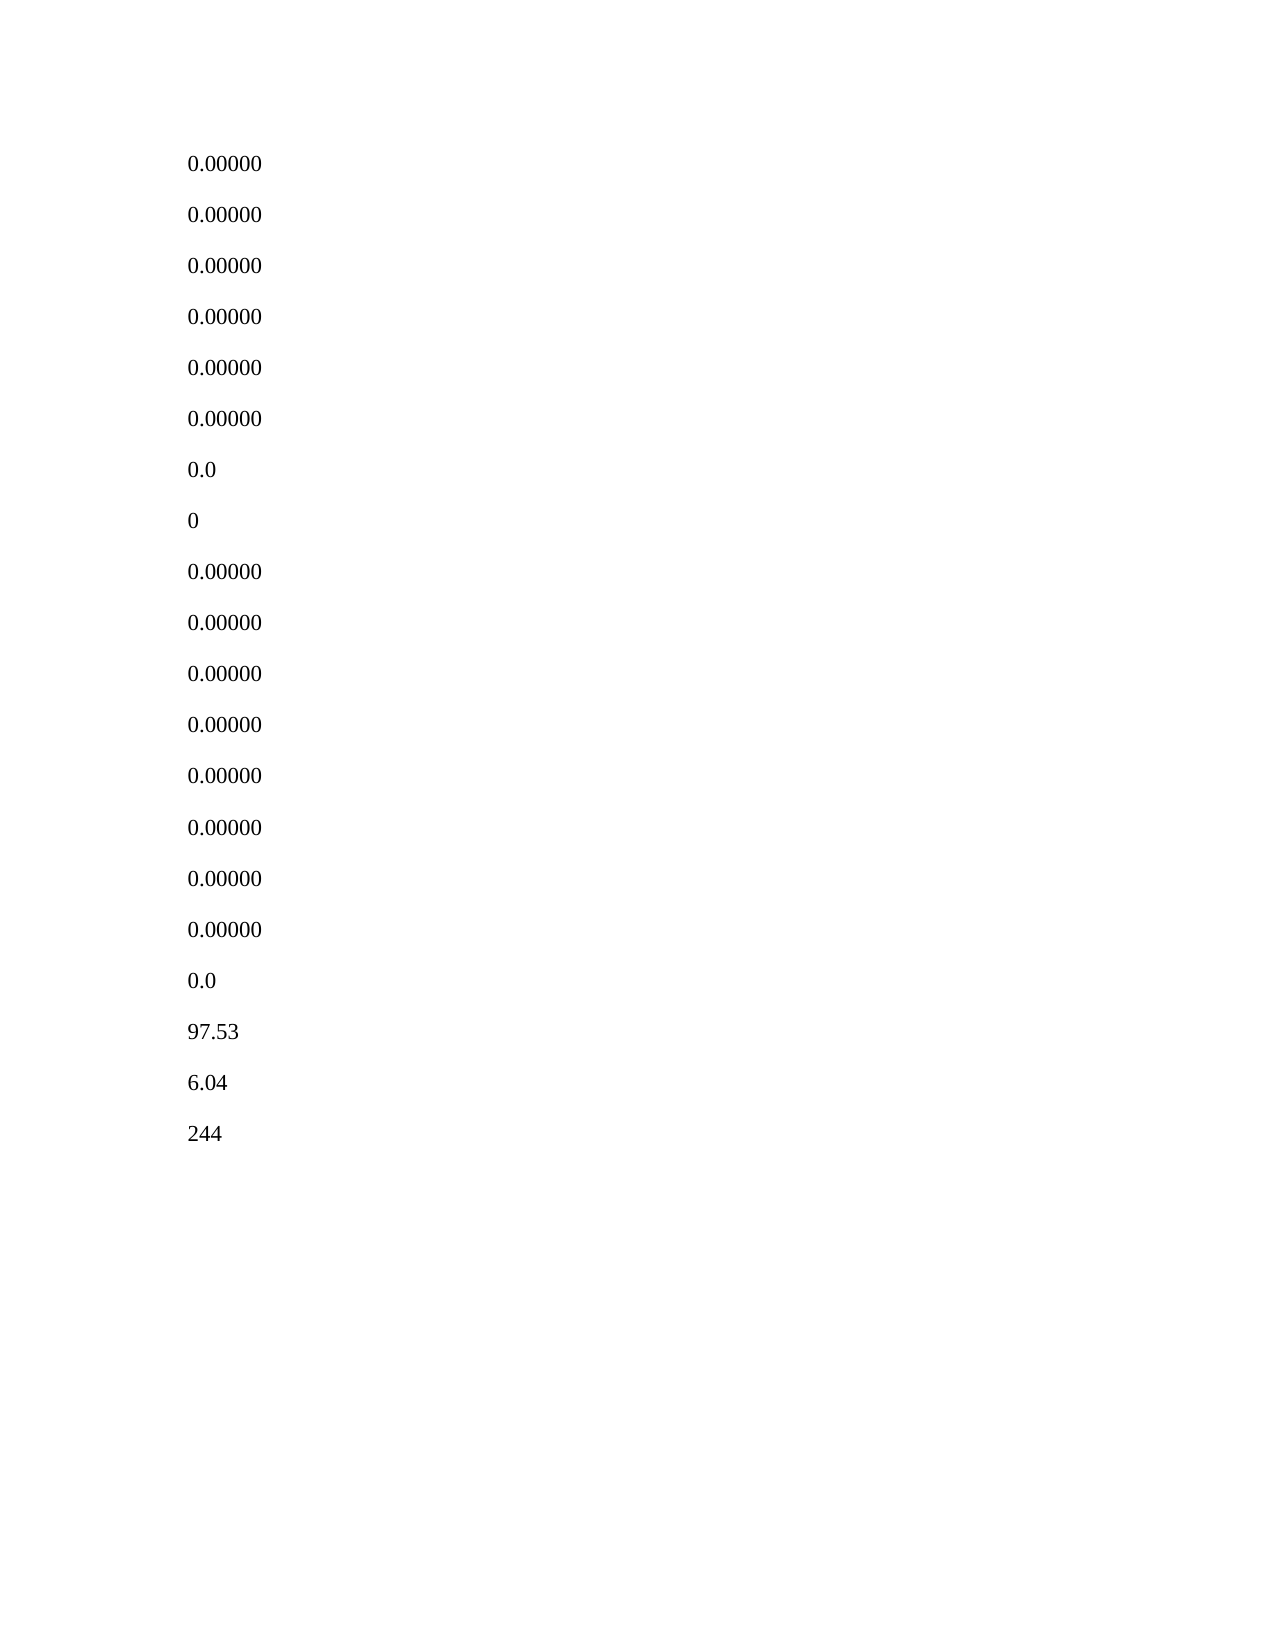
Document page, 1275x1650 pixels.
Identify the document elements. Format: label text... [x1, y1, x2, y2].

table_cell 0.00000 [176, 814, 1076, 864]
table_cell 0.00000 [176, 763, 1076, 813]
table_cell 97.53 [176, 1018, 1076, 1069]
table_cell 6.04 [176, 1069, 1076, 1120]
table_cell 0.00000 [176, 609, 1076, 660]
table_cell 0.0 [176, 456, 1076, 507]
table_cell 0.00000 [176, 711, 1076, 762]
table_cell 0 [176, 507, 1076, 558]
table_cell 0.00000 [176, 865, 1076, 916]
table_cell 0.00000 [176, 405, 1076, 456]
table_cell 244 [176, 1120, 1076, 1171]
table_cell 0.00000 [176, 150, 1076, 201]
table_cell 0.00000 [176, 201, 1076, 252]
table_cell 0.00000 [176, 660, 1076, 711]
table_cell 0.00000 [176, 916, 1076, 967]
table_cell 0.0 [176, 967, 1076, 1018]
table_cell 0.00000 [176, 303, 1076, 354]
table_cell 0.00000 [176, 354, 1076, 405]
table_cell 0.00000 [176, 558, 1076, 609]
table_cell 0.00000 [176, 252, 1076, 303]
